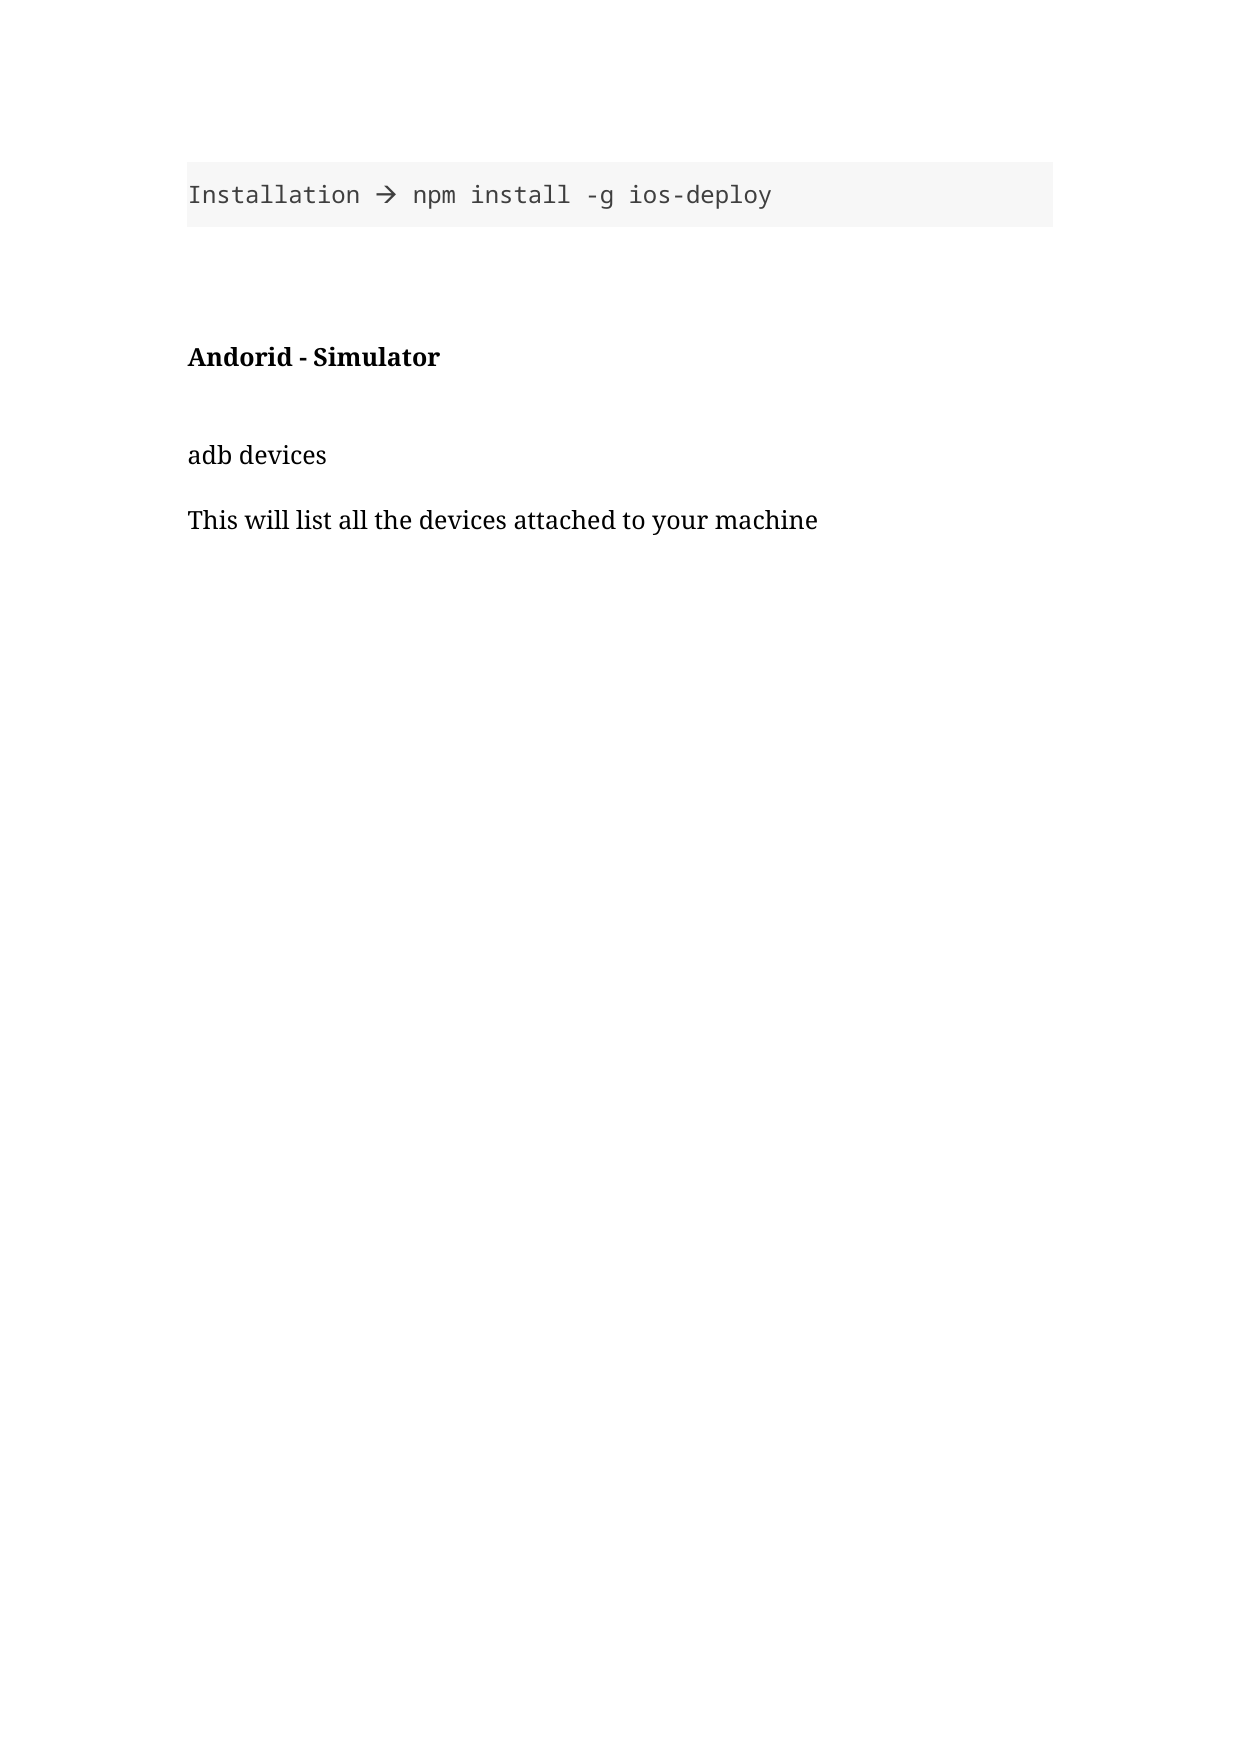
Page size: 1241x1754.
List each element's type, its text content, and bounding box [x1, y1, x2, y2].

text adb devices [187, 422, 1053, 487]
text Installation npm install -g ios-deploy [187, 162, 1053, 227]
text Andorid - Simulator [187, 324, 1053, 389]
text This will list all the devices attached to your machine [187, 487, 1053, 552]
